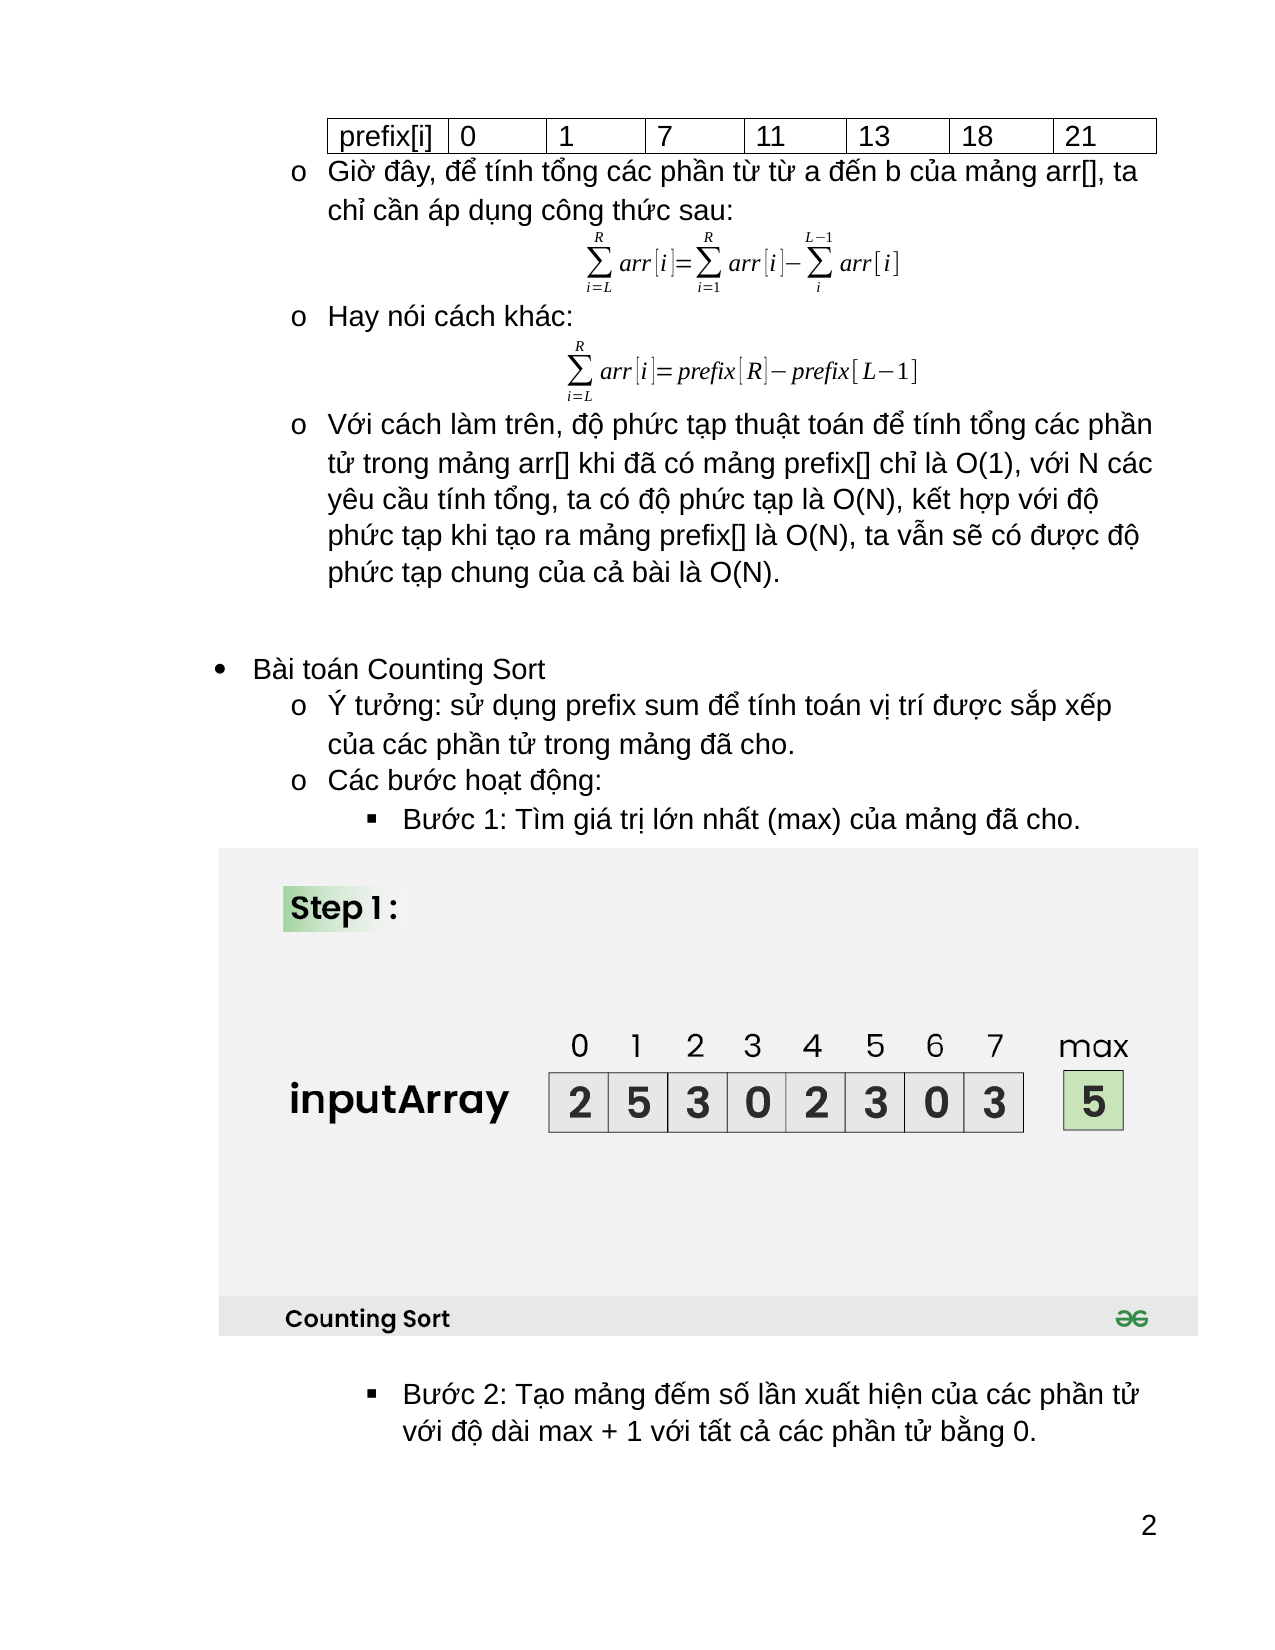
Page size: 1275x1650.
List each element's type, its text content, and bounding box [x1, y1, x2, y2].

list Hay nói cách khác: [290, 298, 1157, 335]
table_cell 13 [847, 119, 949, 153]
table_cell prefix[i] [328, 119, 448, 153]
list Bước 2: Tạo mảng đếm số lần xuất hiện của các phần tử với độ dài max + 1 với tất cả các phần tử bằng 0. [365, 1377, 1157, 1447]
list Các bước hoạt động: [290, 763, 1157, 799]
table_cell 7 [646, 119, 744, 153]
table_cell 18 [950, 119, 1053, 153]
list Với cách làm trên, độ phức tạp thuật toán để tính tổng các phần tử trong mảng arr[] khi đã có mảng prefix[] chỉ là O(1), với N các yêu cầu tính tổng, ta có độ phức tạp là O(N), kết hợp với độ phức tạp khi tạo ra mảng prefix[] là O(N), ta vẫn sẽ có được độ phức tạp chung của cả bài là O(N). [290, 407, 1157, 588]
table_cell 11 [745, 119, 846, 153]
table_cell 0 [449, 119, 546, 153]
table_cell 1 [547, 119, 645, 153]
list Giờ đây, để tính tổng các phần từ từ a đến b của mảng arr[], ta chỉ cần áp dụng công thức sau: [290, 154, 1157, 226]
list Ý tưởng: sử dụng prefix sum để tính toán vị trí được sắp xếp của các phần tử trong mảng đã cho. [290, 688, 1157, 761]
list Bước 1: Tìm giá trị lớn nhất (max) của mảng đã cho. [365, 802, 1157, 836]
picture [218, 848, 1199, 1336]
list Bài toán Counting Sort [215, 652, 1157, 686]
table_cell 21 [1054, 119, 1156, 153]
